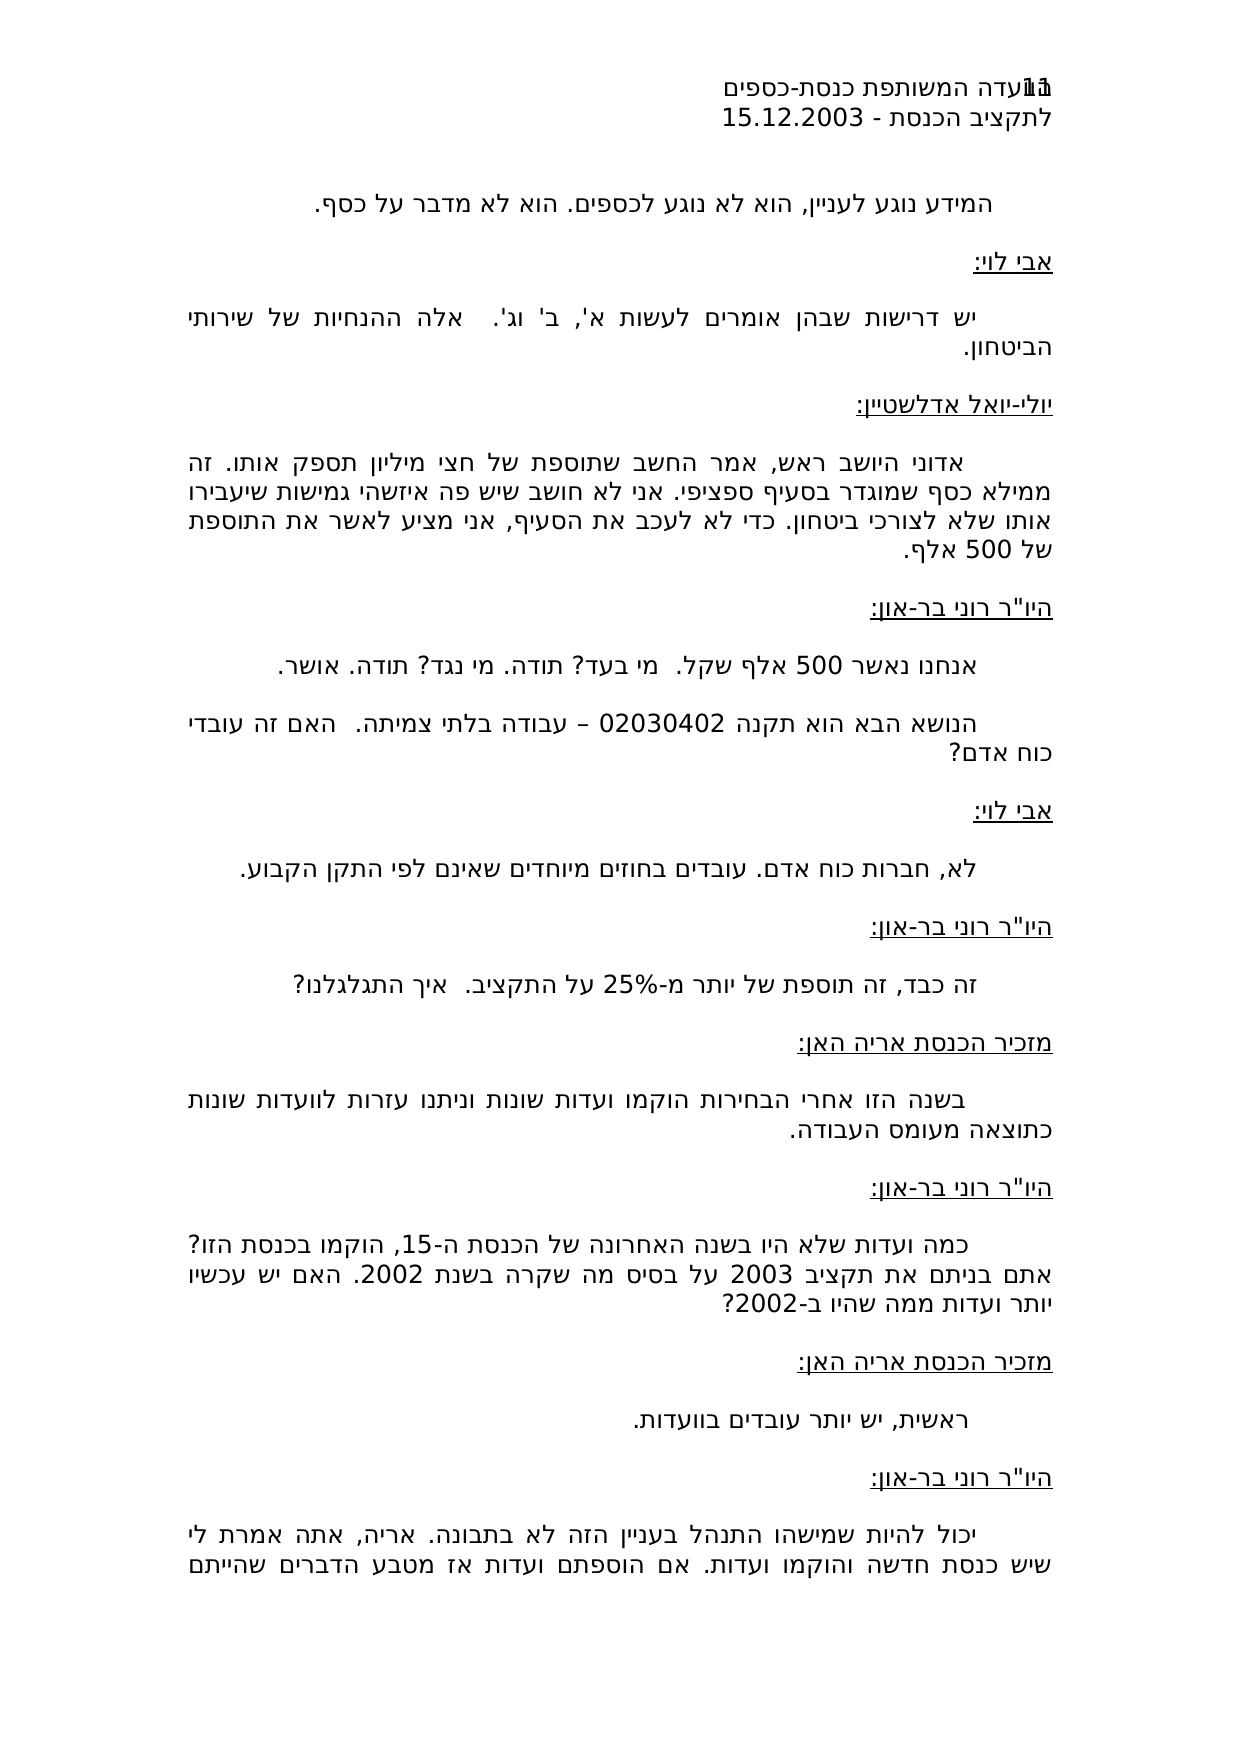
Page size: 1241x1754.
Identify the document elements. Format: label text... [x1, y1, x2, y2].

text אבי לוי: [187, 247, 1053, 276]
text זה כבד, זה תוספת של יותר מ-25% על התקציב. איך התגלגלנו? [187, 970, 1053, 999]
text הנושא הבא הוא תקנה 02030402 – עבודה בלתי צמיתה. האם זה עובדי כוח אדם? [187, 709, 1053, 767]
text המידע נוגע לעניין, הוא לא נוגע לכספים. הוא לא מדבר על כסף. [187, 189, 1053, 218]
text יולי-יואל אדלשטיין: [187, 390, 1053, 419]
text יש דרישות שבהן אומרים לעשות א', ב' וג'. אלה ההנחיות של שירותי הביטחון. [187, 303, 1053, 361]
text ראשית, יש יותר עובדים בוועדות. [187, 1405, 1053, 1434]
text בשנה הזו אחרי הבחירות הוקמו ועדות שונות וניתנו עזרות לוועדות שונות כתוצאה מעומס העבודה. [187, 1086, 1053, 1144]
text מזכיר הכנסת אריה האן: [187, 1028, 1053, 1057]
text מזכיר הכנסת אריה האן: [187, 1347, 1053, 1376]
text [187, 1521, 1053, 1579]
text היו"ר רוני בר-און: [187, 593, 1053, 622]
text היו"ר רוני בר-און: [187, 1173, 1053, 1202]
text אבי לוי: [187, 796, 1053, 825]
text אנחנו נאשר 500 אלף שקל. מי בעד? תודה. מי נגד? תודה. אושר. [187, 651, 1053, 680]
text כמה ועדות שלא היו בשנה האחרונה של הכנסת ה-15, הוקמו בכנסת הזו? אתם בניתם את תקציב 2003 על בסיס מה שקרה בשנת 2002. האם יש עכשיו יותר ועדות ממה שהיו ב-2002? [187, 1231, 1053, 1318]
text היו"ר רוני בר-און: [187, 912, 1053, 941]
text היו"ר רוני בר-און: [187, 1463, 1053, 1492]
text אדוני היושב ראש, אמר החשב שתוספת של חצי מיליון תספק אותו. זה ממילא כסף שמוגדר בסעיף ספציפי. אני לא חושב שיש פה איזשהי גמישות שיעבירו אותו שלא לצורכי ביטחון. כדי לא לעכב את הסעיף, אני מציע לאשר את התוספת של 500 אלף. [187, 448, 1053, 564]
text לא, חברות כוח אדם. עובדים בחוזים מיוחדים שאינם לפי התקן הקבוע. [187, 854, 1053, 883]
